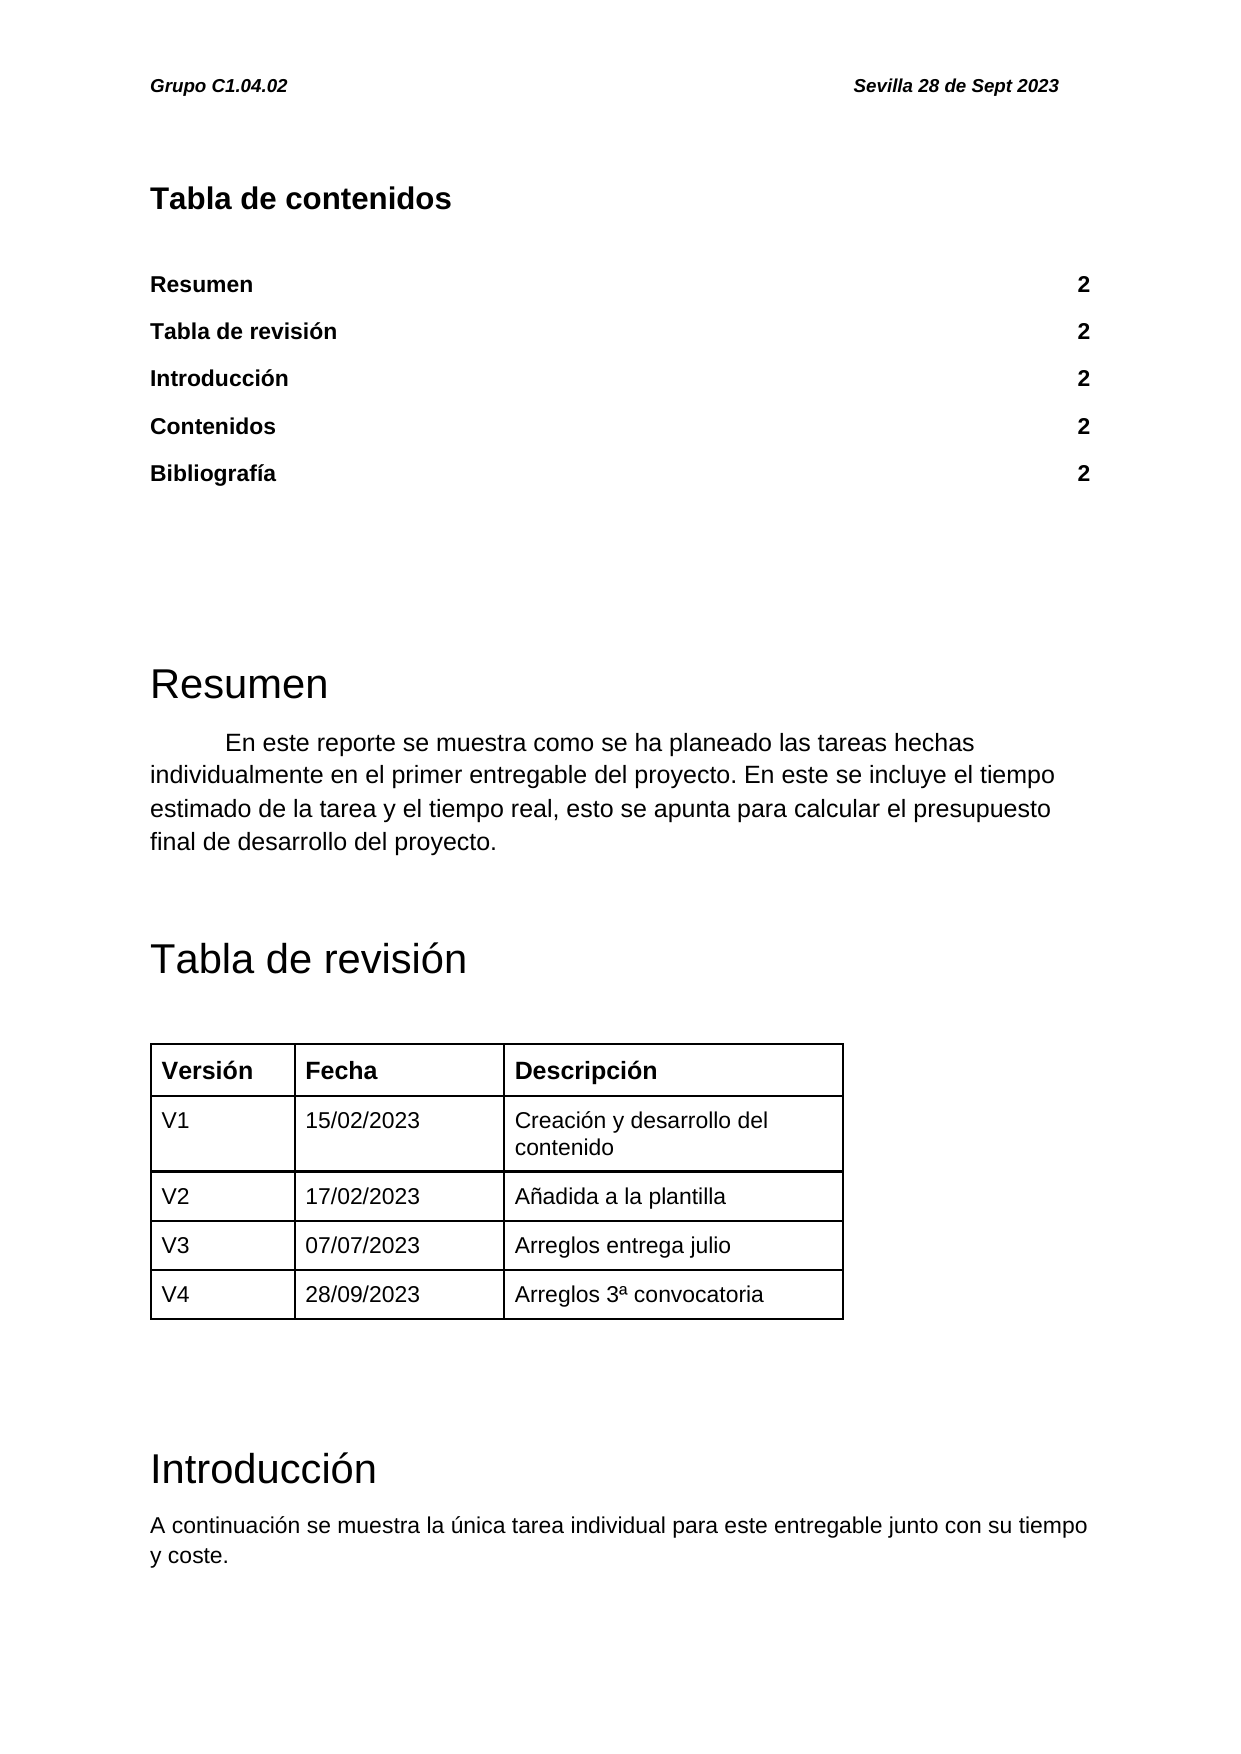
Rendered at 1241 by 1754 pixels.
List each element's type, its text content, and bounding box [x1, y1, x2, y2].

table_cell V3 [152, 1222, 294, 1269]
table_cell 15/02/2023 [296, 1097, 503, 1170]
table_header Descripción [505, 1045, 842, 1095]
table_cell V2 [152, 1173, 294, 1220]
table_cell V4 [152, 1271, 294, 1318]
table_cell V1 [152, 1097, 294, 1170]
table_cell 17/02/2023 [296, 1173, 503, 1220]
text En este reporte se muestra como se ha planeado las tareas hechas individualmente en el primer entregable del proyecto. En este se incluye el tiempo estimado de la tarea y el tiempo real, esto se apunta para calcular el presupuesto final de desarrollo del proyecto. [150, 727, 1090, 855]
table_cell 07/07/2023 [296, 1222, 503, 1269]
table_cell Arreglos entrega julio [505, 1222, 842, 1269]
subtitle Tabla de revisión [150, 934, 1090, 982]
subtitle Introducción [150, 1444, 1090, 1492]
table_cell Añadida a la plantilla [505, 1173, 842, 1220]
table_cell 28/09/2023 [296, 1271, 503, 1318]
subtitle Resumen [150, 660, 1090, 708]
table_header Fecha [296, 1045, 503, 1095]
table_header Versión [152, 1045, 294, 1095]
text Tabla de contenidos [150, 180, 1090, 216]
table_cell Creación y desarrollo del contenido [505, 1097, 842, 1170]
text A continuación se muestra la única tarea individual para este entregable junto con su tiempo y coste. [150, 1512, 1090, 1569]
table_cell Arreglos 3ª convocatoria [505, 1271, 842, 1318]
